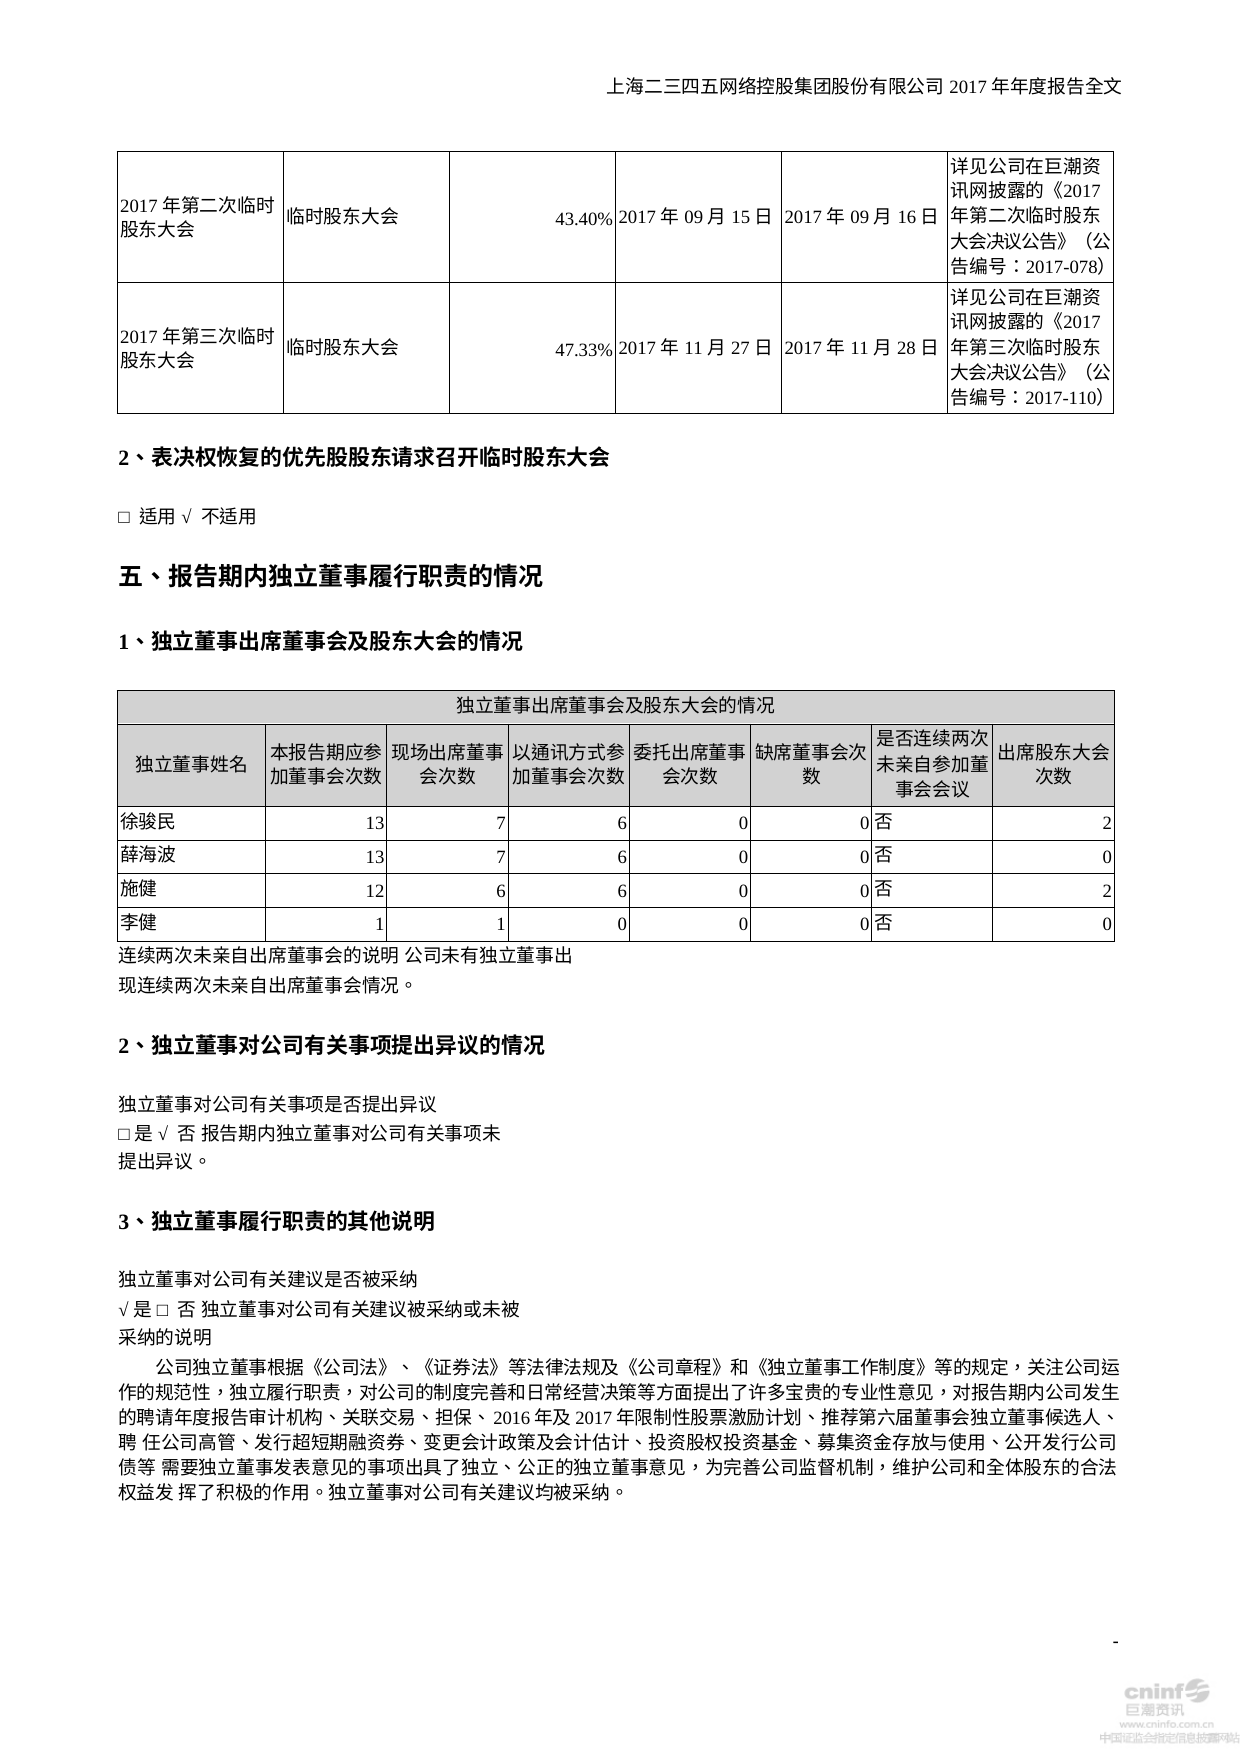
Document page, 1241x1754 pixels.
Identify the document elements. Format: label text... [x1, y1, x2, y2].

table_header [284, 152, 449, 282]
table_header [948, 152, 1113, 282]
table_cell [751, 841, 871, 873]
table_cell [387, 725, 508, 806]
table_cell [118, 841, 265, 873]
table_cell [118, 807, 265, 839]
text √ 是 □ 否 独立董事对公司有关建议被采纳或未被采纳的说明 [118, 1296, 533, 1350]
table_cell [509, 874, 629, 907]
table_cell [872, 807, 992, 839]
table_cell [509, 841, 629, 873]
text 独立董事对公司有关事项是否提出异议 [118, 1091, 1138, 1117]
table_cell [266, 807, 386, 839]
subtitle 2、表决权恢复的优先股股东请求召开临时股东大会 [118, 442, 1138, 472]
text 独立董事对公司有关建议是否被采纳 [118, 1267, 1138, 1292]
text 连续两次未亲自出席董事会的说明 公司未有独立董事出现连续两次未亲自出席董事会情况。 [118, 943, 589, 998]
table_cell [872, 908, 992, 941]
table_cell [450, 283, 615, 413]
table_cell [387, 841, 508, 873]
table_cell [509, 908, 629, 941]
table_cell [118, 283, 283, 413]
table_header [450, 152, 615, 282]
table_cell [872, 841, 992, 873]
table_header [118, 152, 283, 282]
text 公司独立董事根据《公司法》、《证券法》等法律法规及《公司章程》和《独立董事工作制度》等的规定，关注公司运 作的规范性，独立履行职责，对公司的制度完善和日常经营决策等方面提出了许多宝贵的专业性意见，对报告期内公司发生 的聘请年度报告审计机构、关联交易、担保、2016年及2017年限制性股票激励计划、推荐第六届董事会独立董事候选人、聘 任公司高管、发行超短期融资券、变更会计政策及会计估计、投资股权投资基金、募集资金存放与使用、公开发行公司债等 需要独立董事发表意见的事项出具了独立、公正的独立董事意见，为完善公司监督机制，维护公司和全体股东的合法权益发 挥了积极的作用。独立董事对公司有关建议均被采纳。 [118, 1354, 1122, 1505]
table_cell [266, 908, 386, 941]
picture [1099, 1673, 1241, 1754]
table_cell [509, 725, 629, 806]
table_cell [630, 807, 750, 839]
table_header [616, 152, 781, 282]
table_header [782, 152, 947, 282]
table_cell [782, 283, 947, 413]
subtitle 1、独立董事出席董事会及股东大会的情况 [118, 626, 1138, 655]
subtitle 3、独立董事履行职责的其他说明 [118, 1206, 1138, 1235]
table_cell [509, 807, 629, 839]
subtitle 2、独立董事对公司有关事项提出异议的情况 [118, 1030, 1138, 1060]
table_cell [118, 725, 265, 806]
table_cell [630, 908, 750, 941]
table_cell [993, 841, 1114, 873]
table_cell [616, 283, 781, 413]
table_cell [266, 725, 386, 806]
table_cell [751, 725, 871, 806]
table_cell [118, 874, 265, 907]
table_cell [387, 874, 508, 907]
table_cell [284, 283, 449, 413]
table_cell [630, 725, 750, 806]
text □ 适用 √ 不适用 [118, 503, 1138, 529]
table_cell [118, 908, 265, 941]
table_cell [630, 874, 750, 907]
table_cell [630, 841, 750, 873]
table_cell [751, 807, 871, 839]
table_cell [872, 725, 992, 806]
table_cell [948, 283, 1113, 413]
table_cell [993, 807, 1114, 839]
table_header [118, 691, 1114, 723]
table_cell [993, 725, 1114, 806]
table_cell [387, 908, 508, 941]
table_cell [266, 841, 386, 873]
subtitle 五、报告期内独立董事履行职责的情况 [118, 559, 1138, 593]
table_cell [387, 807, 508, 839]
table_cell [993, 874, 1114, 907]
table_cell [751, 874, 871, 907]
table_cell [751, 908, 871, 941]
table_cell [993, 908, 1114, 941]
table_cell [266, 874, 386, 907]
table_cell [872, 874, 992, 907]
text □ 是 √ 否 报告期内独立董事对公司有关事项未提出异议。 [118, 1121, 514, 1174]
